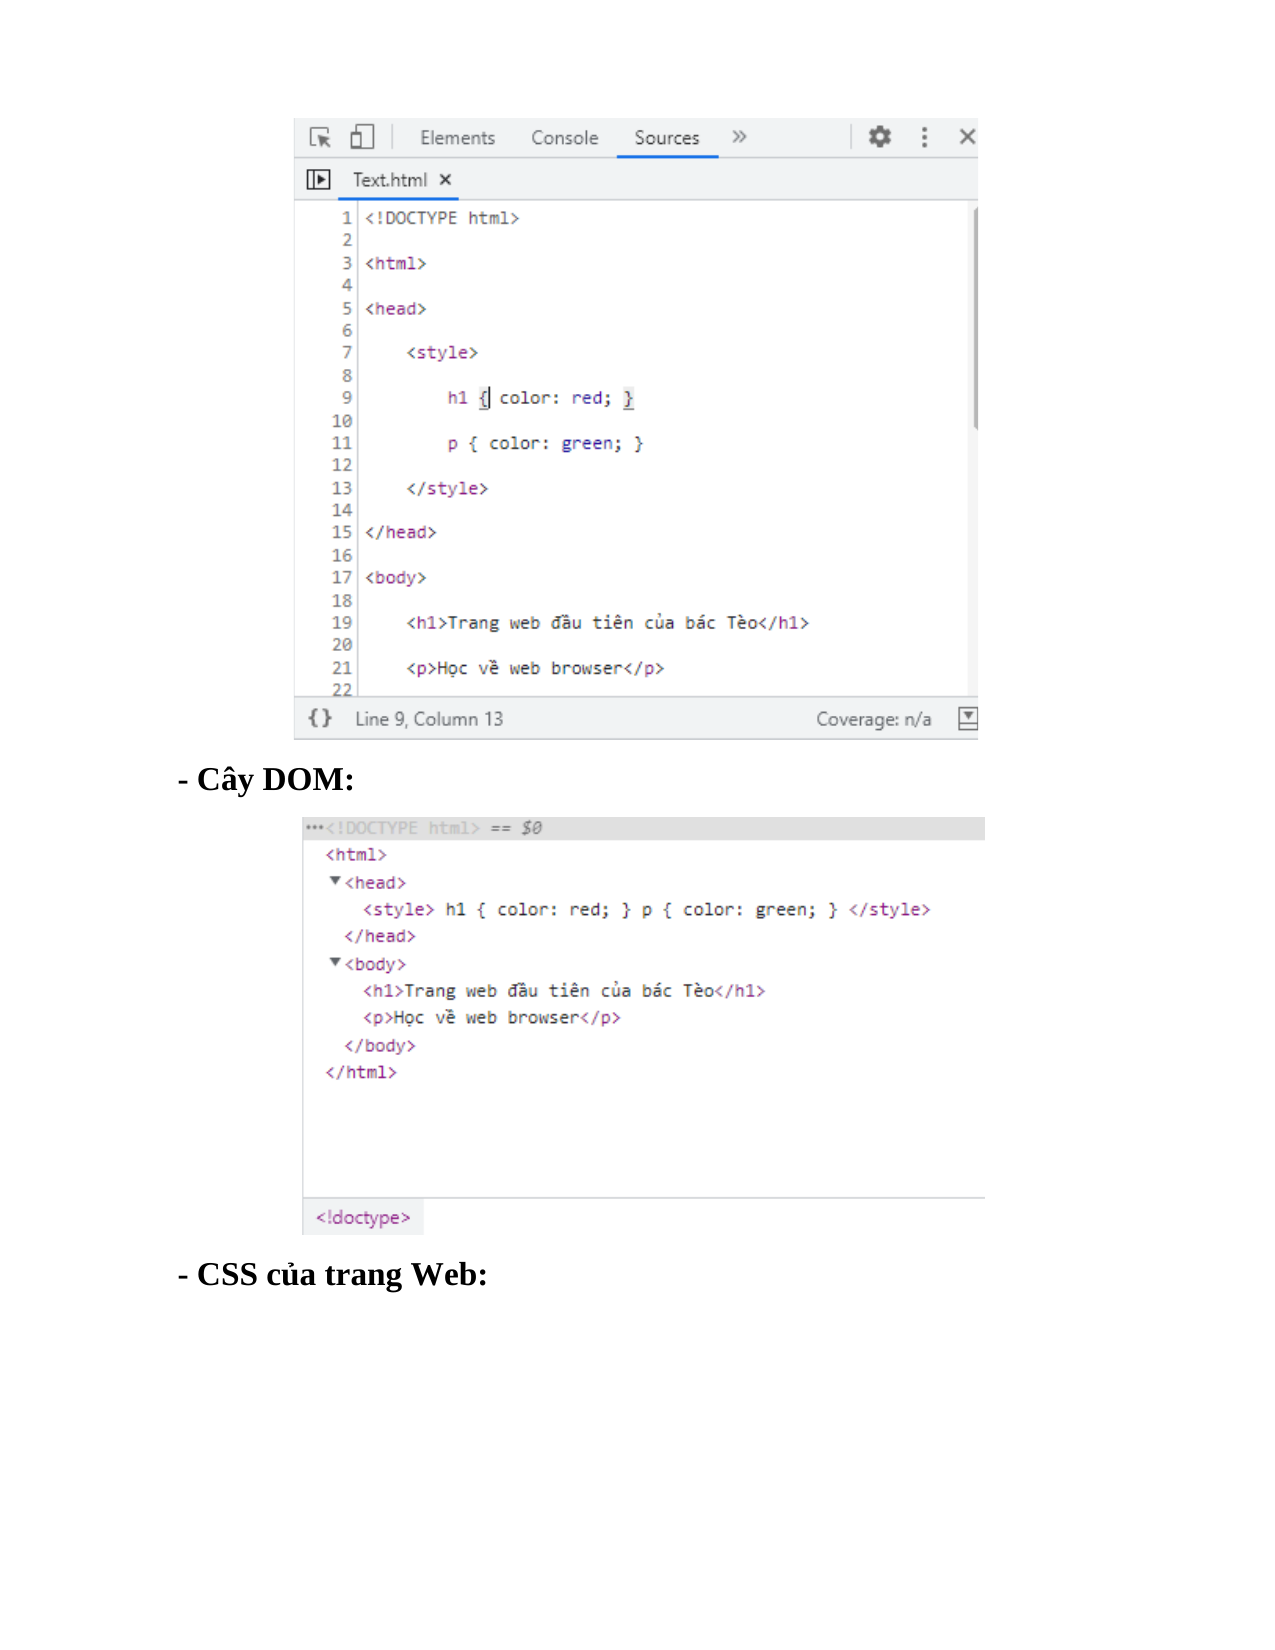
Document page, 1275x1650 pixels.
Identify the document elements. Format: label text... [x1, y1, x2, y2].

picture [302, 817, 985, 1235]
text - CSS của trang Web: [177, 1254, 1157, 1293]
picture [293, 118, 979, 740]
text - Cây DOM: [177, 760, 1157, 798]
